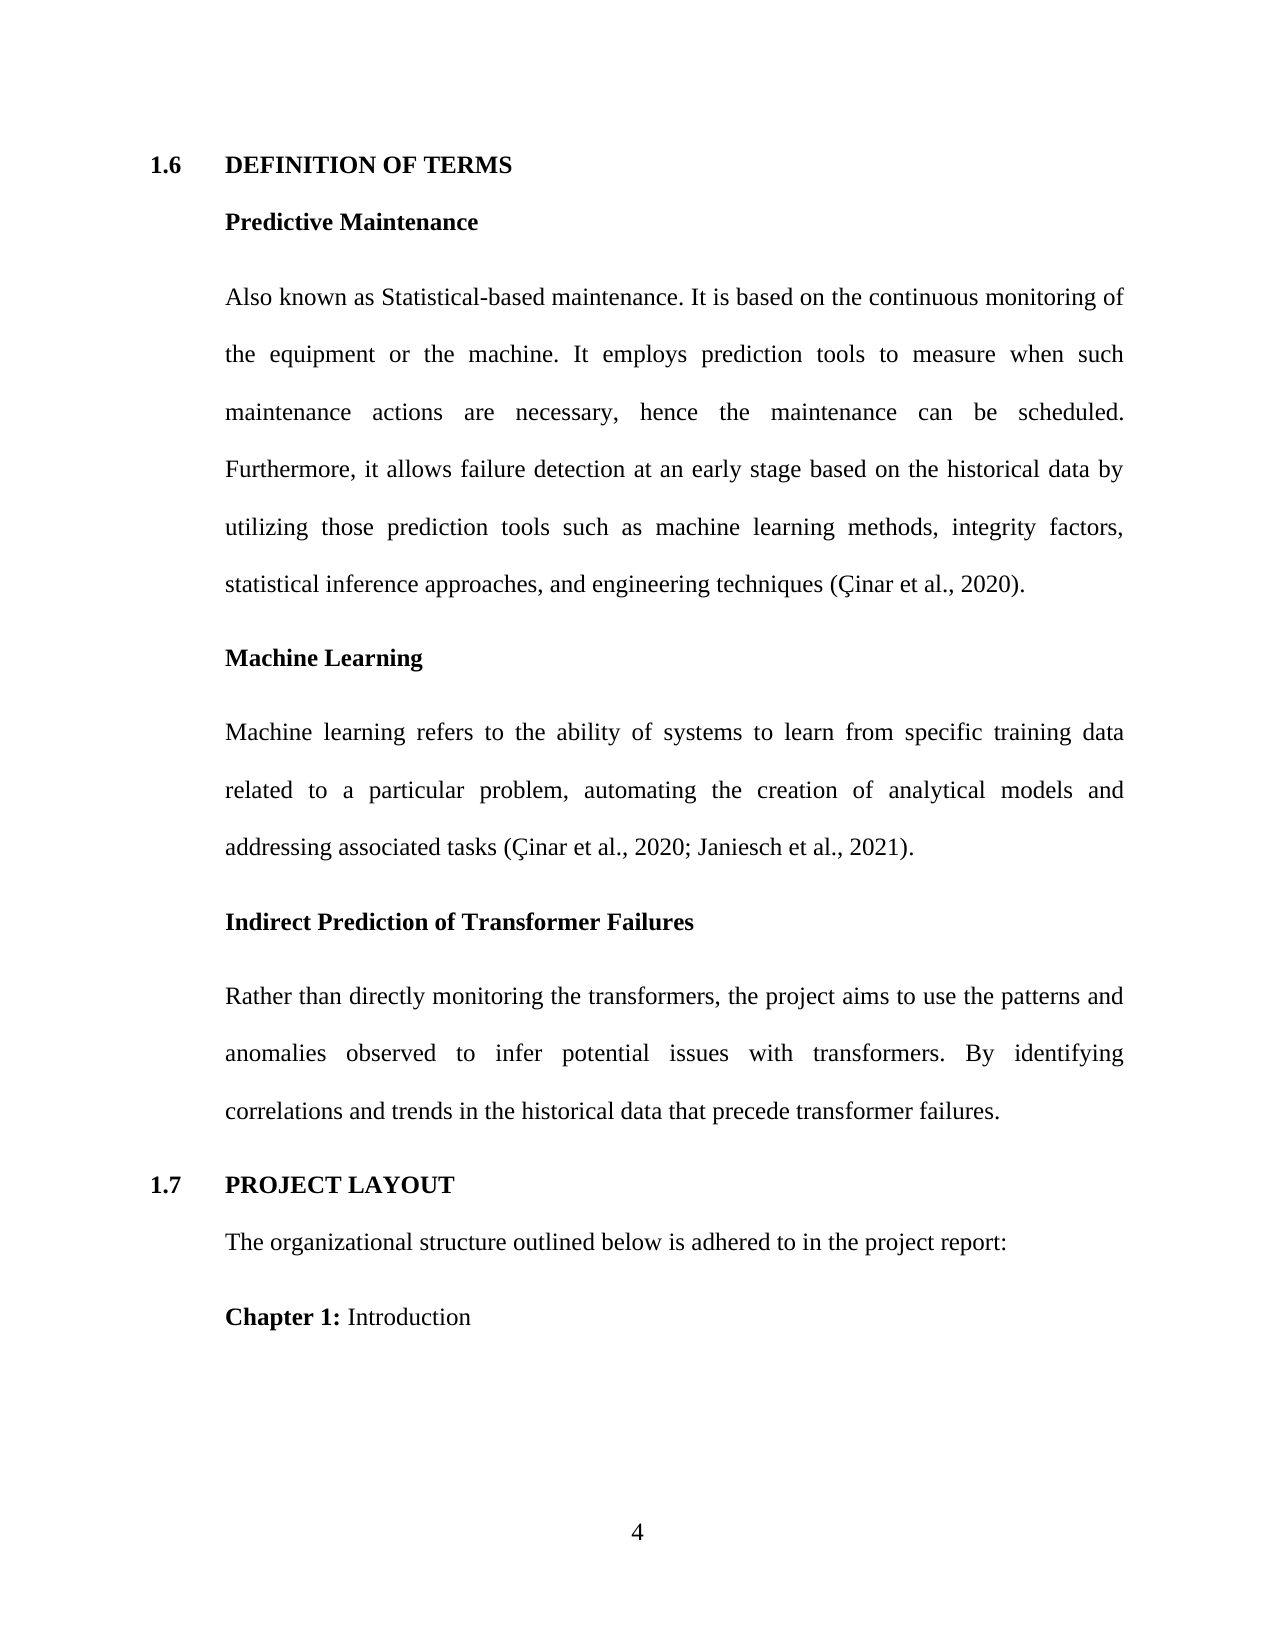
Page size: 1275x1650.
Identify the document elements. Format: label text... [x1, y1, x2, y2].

text Predictive Maintenance [225, 207, 1125, 236]
subtitle PROJECT LAYOUT [150, 1170, 1125, 1199]
text Machine Learning [225, 643, 1125, 672]
text Rather than directly monitoring the transformers, the project aims to use the patterns and anomalies observed to infer potential issues with transformers. By identifying correlations and trends in the historical data that precede transformer failures. [225, 981, 1125, 1124]
text Indirect Prediction of Transformer Failures [225, 907, 1125, 935]
text Also known as Statistical-based maintenance. It is based on the continuous monitoring of the equipment or the machine. It employs prediction tools to measure when such maintenance actions are necessary, hence the maintenance can be scheduled. Furthermore, it allows failure detection at an early stage based on the historical data by utilizing those prediction tools such as machine learning methods, integrity factors, statistical inference approaches, and engineering techniques . [225, 282, 1125, 598]
subtitle DEFINITION OF TERMS [150, 150, 1125, 179]
text Machine learning refers to the ability of systems to learn from specific training data related to a particular problem, automating the creation of analytical models and addressing associated tasks . [225, 717, 1125, 861]
text The organizational structure outlined below is adhered to in the project report: [225, 1227, 1125, 1256]
text Chapter 1: Introduction [225, 1302, 1125, 1330]
